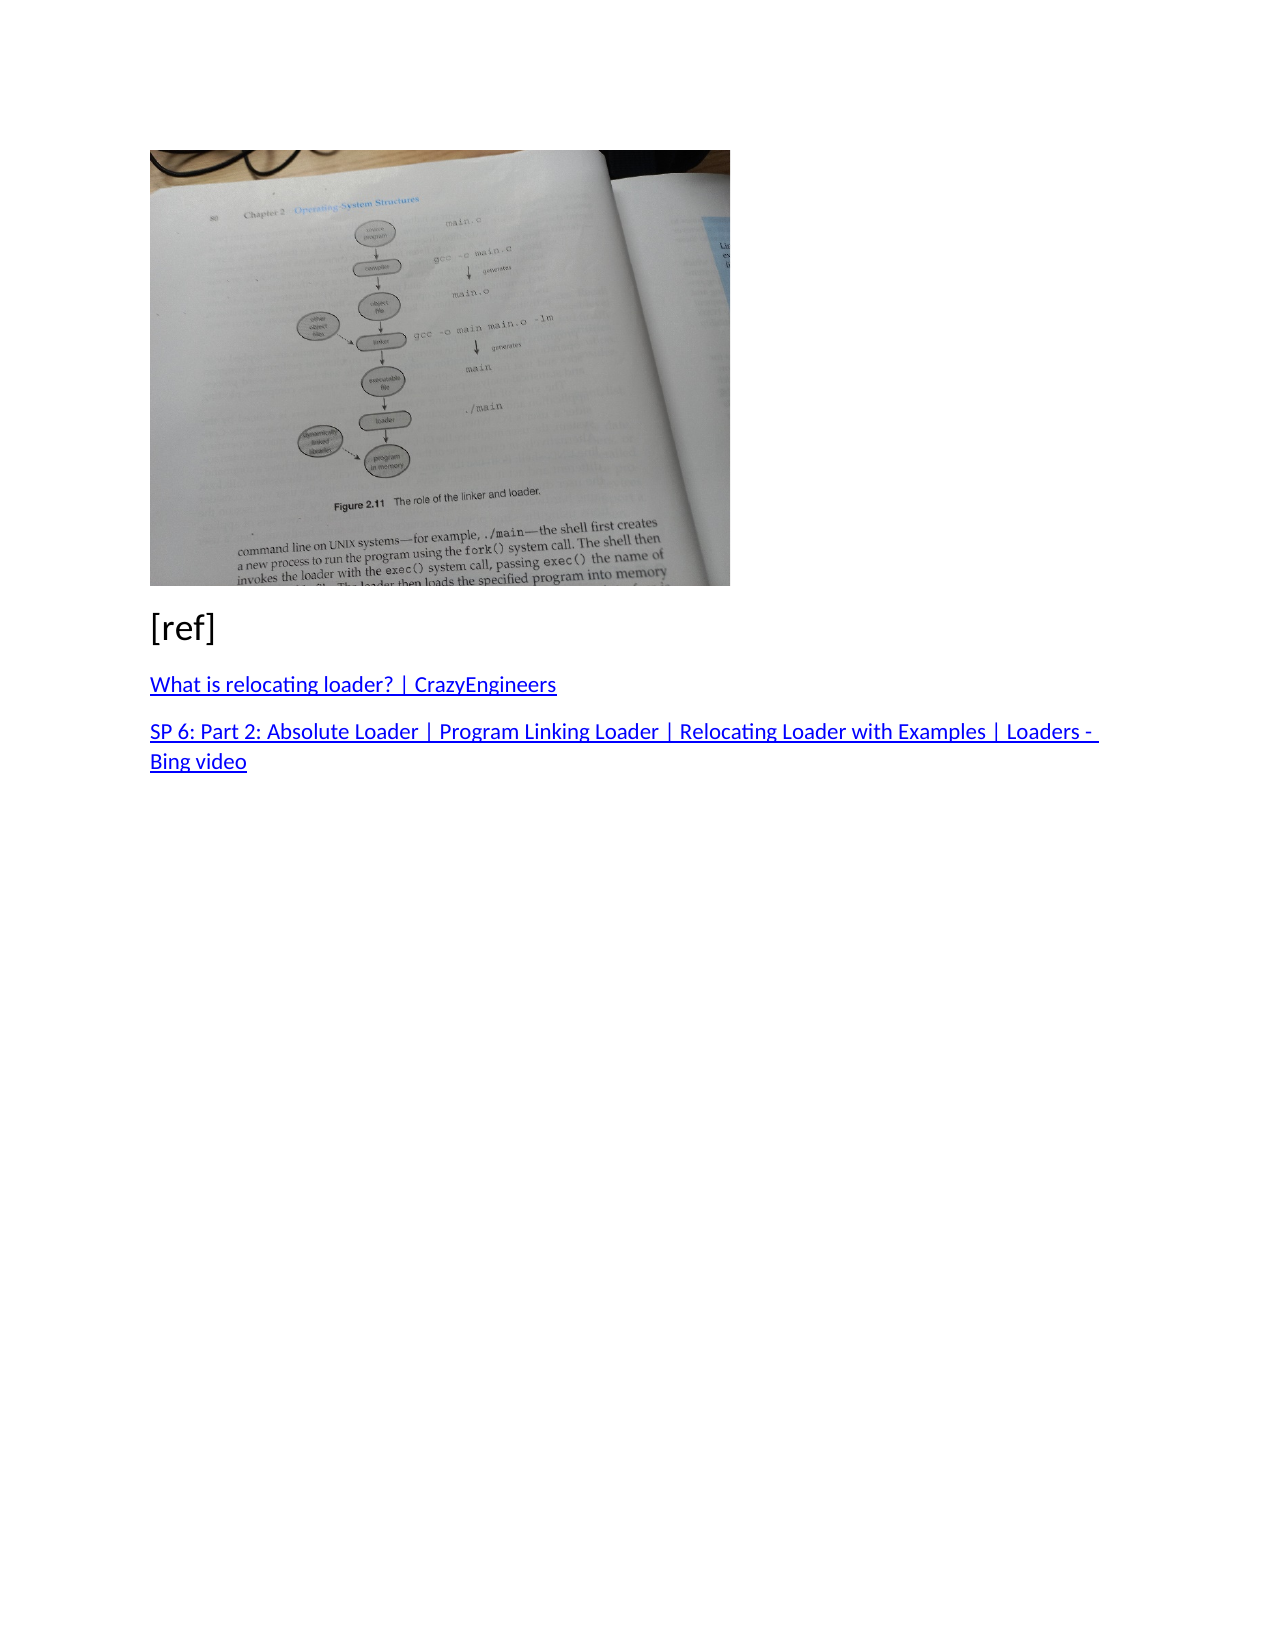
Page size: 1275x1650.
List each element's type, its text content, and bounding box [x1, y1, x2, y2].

text SP 6: Part 2: Absolute Loader | Program Linking Loader | Relocating Loader with Examples | Loaders - Bing video [150, 717, 1125, 775]
text What is relocating loader? | CrazyEngineers [150, 670, 1125, 698]
picture [150, 150, 731, 586]
text [ref] [150, 604, 1125, 650]
